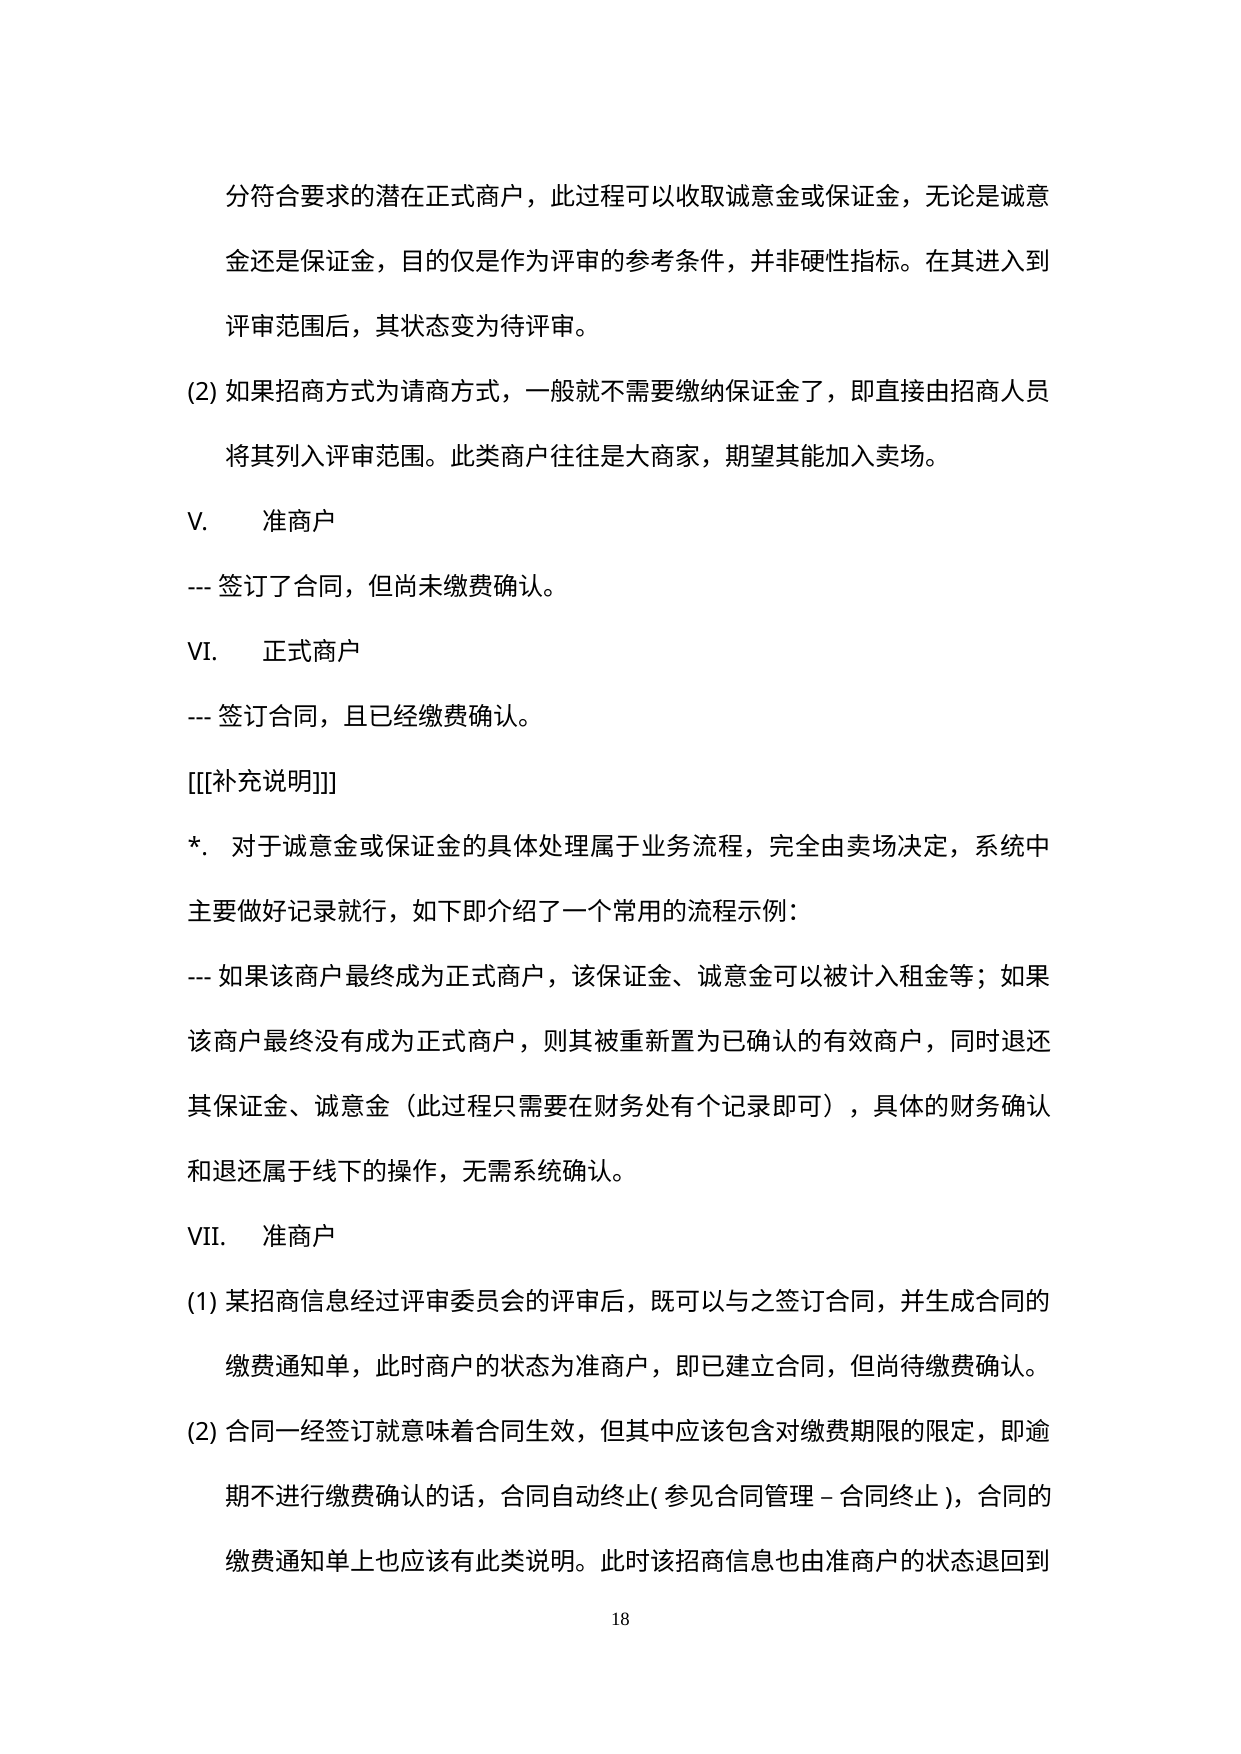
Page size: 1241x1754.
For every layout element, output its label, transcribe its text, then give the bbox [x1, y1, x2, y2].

list 正式商户 [187, 617, 1053, 682]
list 如果招商方式为拍卖方式，则需要先由招商人员从有效招商信息中圈定一部分符合要求的潜在正式商户，此过程可以收取诚意金或保证金，无论是诚意金还是保证金，目的仅是作为评审的参考条件，并非硬性指标。在其进入到评审范围后，其状态变为待评审。 [187, 162, 1053, 357]
text [[[补充说明]]] [187, 747, 1053, 812]
text --- 如果该商户最终成为正式商户，该保证金、诚意金可以被计入租金等；如果该商户最终没有成为正式商户，则其被重新置为已确认的有效商户，同时退还其保证金、诚意金（此过程只需要在财务处有个记录即可），具体的财务确认和退还属于线下的操作，无需系统确认。 [187, 942, 1053, 1202]
list 准商户 [187, 1202, 1053, 1267]
text --- 签订了合同，但尚未缴费确认。 [187, 552, 1053, 617]
text *. 对于诚意金或保证金的具体处理属于业务流程，完全由卖场决定，系统中主要做好记录就行，如下即介绍了一个常用的流程示例： [187, 812, 1053, 942]
list 某招商信息经过评审委员会的评审后，既可以与之签订合同，并生成合同的缴费通知单，此时商户的状态为准商户，即已建立合同，但尚待缴费确认。 [187, 1267, 1053, 1397]
text --- 签订合同，且已经缴费确认。 [187, 682, 1053, 747]
list 如果招商方式为请商方式，一般就不需要缴纳保证金了，即直接由招商人员将其列入评审范围。此类商户往往是大商家，期望其能加入卖场。 [187, 357, 1053, 487]
list 准商户 [187, 487, 1053, 552]
list 合同一经签订就意味着合同生效，但其中应该包含对缴费期限的限定，即逾期不进行缴费确认的话，合同自动终止( 参见合同管理 – 合同终止 )，合同的缴费通知单上也应该有此类说明。此时该招商信息也由准商户的状态退回到有已确认的状态，其要想再次签订合同，除非再次参加一次招商过程。即重走一遍流程。 [187, 1397, 1053, 1592]
